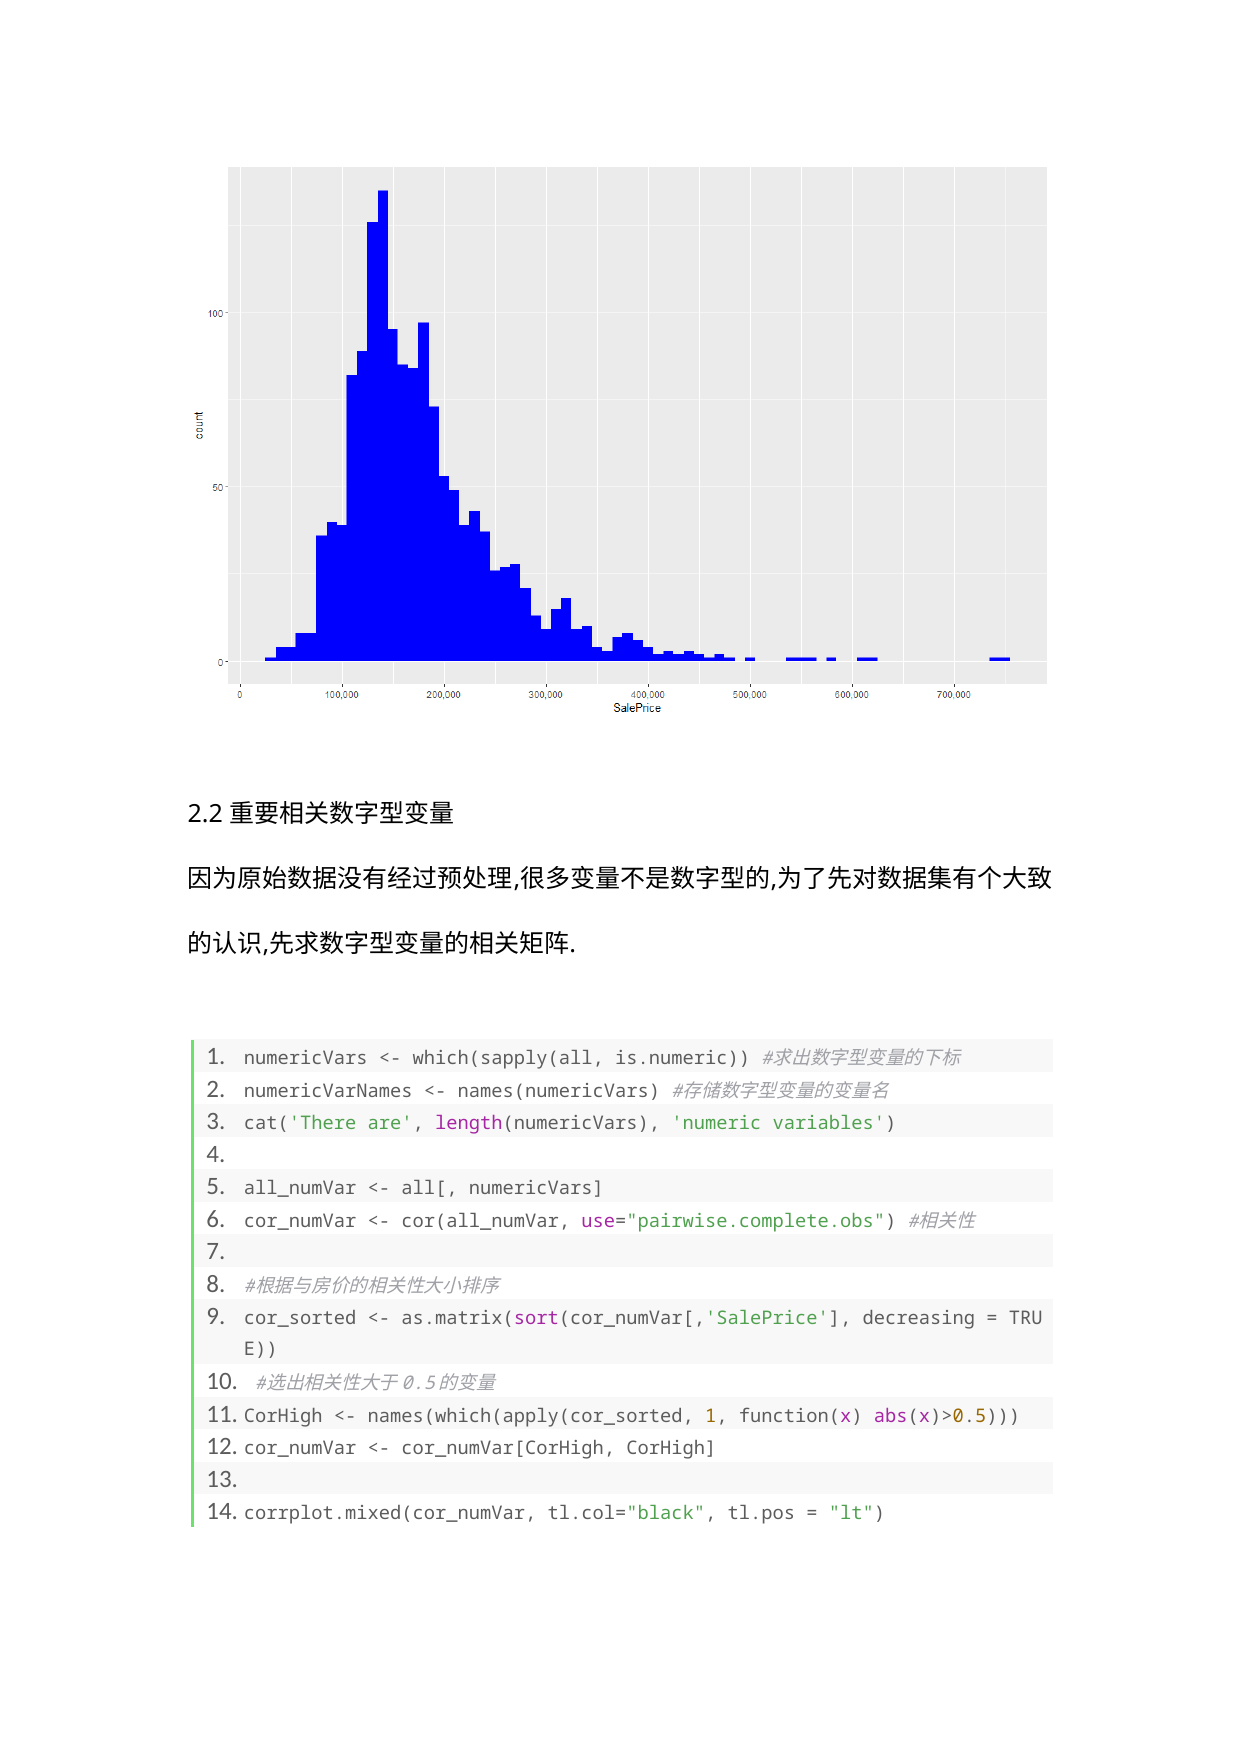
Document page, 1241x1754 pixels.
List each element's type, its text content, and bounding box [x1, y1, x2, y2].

list numericVars <- which(sapply(all, is.numeric)) #求出数字型变量的下标 [191, 1039, 1053, 1072]
picture [187, 162, 1053, 719]
list cor_numVar <- cor_numVar[CorHigh, CorHigh] [194, 1429, 1053, 1462]
list cor_sorted <- as.matrix(sort(cor_numVar[,'SalePrice'], decreasing = TRUE)) [194, 1299, 1053, 1364]
list corrplot.mixed(cor_numVar, tl.col="black", tl.pos = "lt") [194, 1494, 1053, 1527]
list 2.2 重要相关数字型变量 [187, 779, 1053, 844]
list 因为原始数据没有经过预处理,很多变量不是数字型的,为了先对数据集有个大致的认识,先求数字型变量的相关矩阵. [187, 844, 1053, 974]
list CorHigh <- names(which(apply(cor_sorted, 1, function(x) abs(x)>0.5))) [194, 1397, 1053, 1429]
list cat('There are', length(numericVars), 'numeric variables') [194, 1104, 1053, 1137]
list #根据与房价的相关性大小排序 [194, 1267, 1053, 1299]
list all_numVar <- all[, numericVars] [194, 1169, 1053, 1202]
list cor_numVar <- cor(all_numVar, use="pairwise.complete.obs") #相关性 [194, 1202, 1053, 1234]
list #选出相关性大于0.5的变量 [194, 1364, 1053, 1397]
list numericVarNames <- names(numericVars) #存储数字型变量的变量名 [194, 1072, 1053, 1104]
